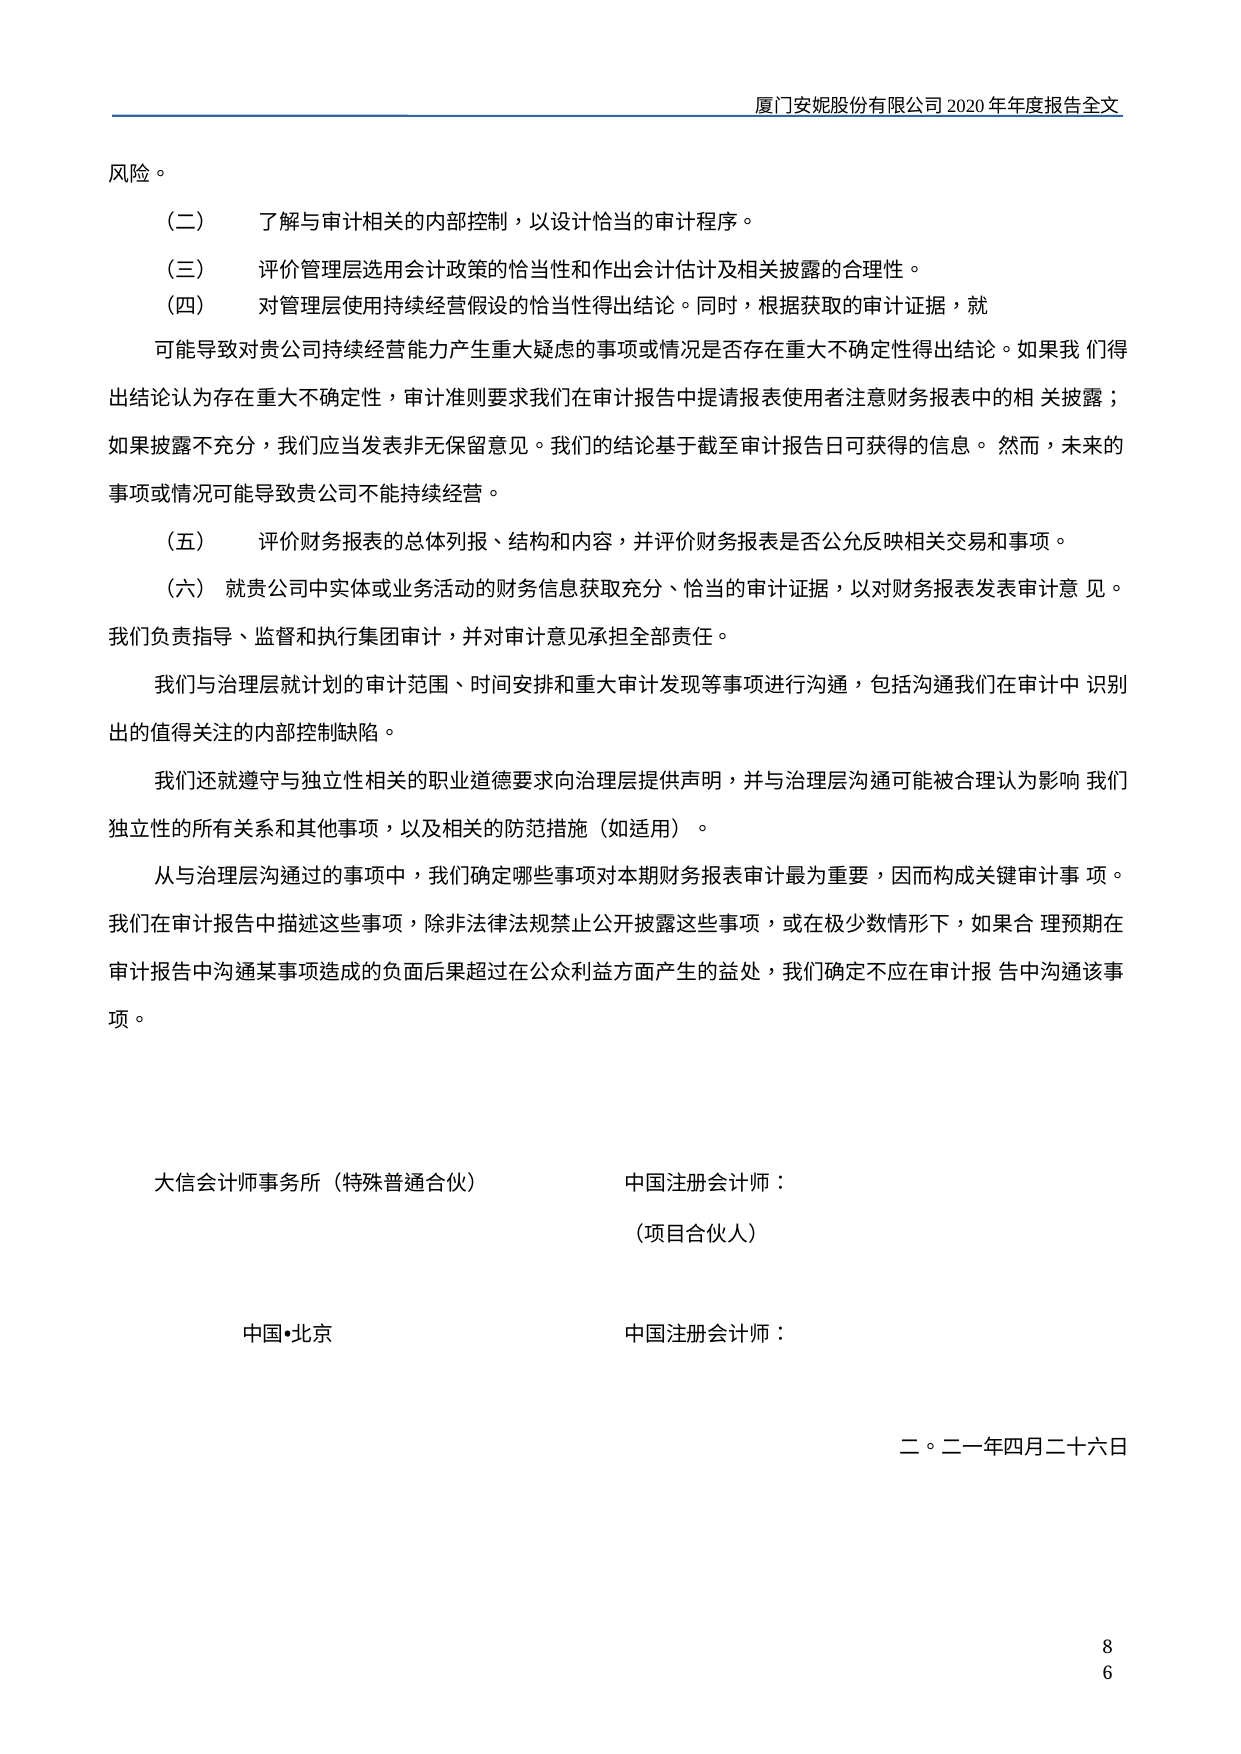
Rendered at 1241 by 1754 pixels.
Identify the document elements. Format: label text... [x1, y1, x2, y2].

text （二） 了解与审计相关的内部控制，以设计恰当的审计程序。 [108, 192, 1129, 239]
text 中国•北京 中国注册会计师： [242, 1319, 1129, 1347]
text （六） 就贵公司中实体或业务活动的财务信息获取充分、恰当的审计证据，以对财务报表发表审计意 见。我们负责指导、监督和执行集团审计，并对审计意见承担全部责任。 [108, 559, 1129, 654]
text （五） 评价财务报表的总体列报、结构和内容，并评价财务报表是否公允反映相关交易和事项。 [108, 511, 1129, 559]
text 从与治理层沟通过的事项中，我们确定哪些事项对本期财务报表审计最为重要，因而构成关键审计事 项。我们在审计报告中描述这些事项，除非法律法规禁止公开披露这些事项，或在极少数情形下，如果合 理预期在审计报告中沟通某事项造成的负面后果超过在公众利益方面产生的益处，我们确定不应在审计报 告中沟通该事项。 [108, 846, 1129, 1037]
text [108, 143, 1129, 192]
text 大信会计师事务所（特殊普通合伙） 中国注册会计师： [108, 1168, 1129, 1196]
text 我们与治理层就计划的审计范围、时间安排和重大审计发现等事项进行沟通，包括沟通我们在审计中 识别出的值得关注的内部控制缺陷。 [108, 654, 1129, 750]
text （项目合伙人） [623, 1219, 1129, 1248]
text （三） 评价管理层选用会计政策的恰当性和作出会计估计及相关披露的合理性。 [108, 239, 1129, 287]
text 可能导致对贵公司持续经营能力产生重大疑虑的事项或情况是否存在重大不确定性得出结论。如果我 们得出结论认为存在重大不确定性，审计准则要求我们在审计报告中提请报表使用者注意财务报表中的相 关披露；如果披露不充分，我们应当发表非无保留意见。我们的结论基于截至审计报告日可获得的信息。 然而，未来的事项或情况可能导致贵公司不能持续经营。 [108, 319, 1129, 511]
text （四） 对管理层使用持续经营假设的恰当性得出结论。同时，根据获取的审计证据，就 [108, 291, 1129, 319]
text 我们还就遵守与独立性相关的职业道德要求向治理层提供声明，并与治理层沟通可能被合理认为影响 我们独立性的所有关系和其他事项，以及相关的防范措施（如适用）。 [108, 750, 1129, 846]
text 二。二一年四月二十六日 [108, 1432, 1129, 1461]
